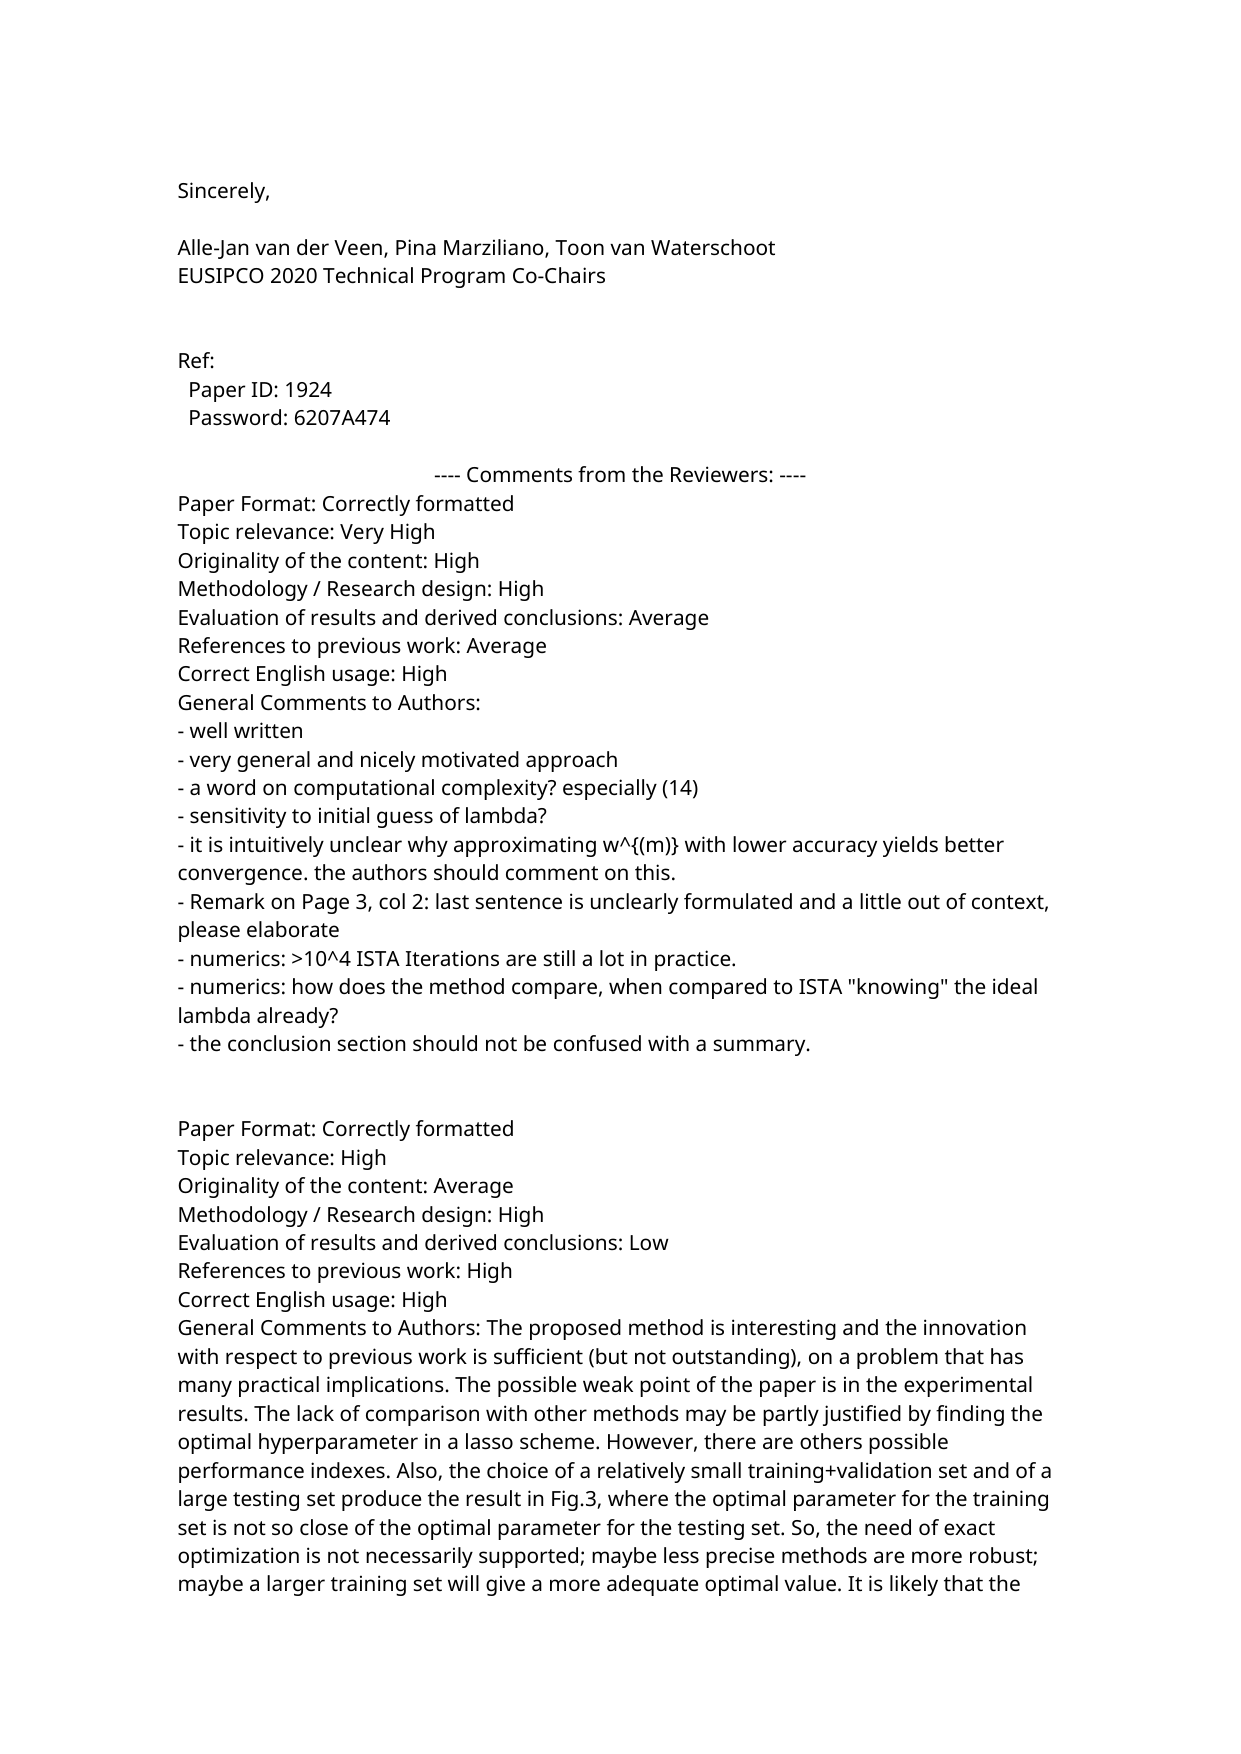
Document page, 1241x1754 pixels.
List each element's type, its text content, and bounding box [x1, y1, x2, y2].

text Ref: [177, 347, 1063, 375]
text - a word on computational complexity? especially (14) [177, 773, 1063, 802]
text References to previous work: Average [177, 631, 1063, 659]
text Topic relevance: Very High [177, 517, 1063, 546]
text - well written [177, 716, 1063, 745]
text - sensitivity to initial guess of lambda? [177, 802, 1063, 830]
text Alle-Jan van der Veen, Pina Marziliano, Toon van Waterschoot [177, 233, 1063, 261]
text Correct English usage: High [177, 1285, 1063, 1313]
text Topic relevance: High [177, 1143, 1063, 1171]
text Originality of the content: Average [177, 1171, 1063, 1200]
text Paper Format: Correctly formatted [177, 489, 1063, 517]
text - numerics: >10^4 ISTA Iterations are still a lot in practice. [177, 944, 1063, 972]
text Evaluation of results and derived conclusions: Average [177, 603, 1063, 631]
text Correct English usage: High [177, 659, 1063, 688]
text Methodology / Research design: High [177, 1200, 1063, 1228]
text Password: 6207A474 [177, 403, 1063, 432]
text - it is intuitively unclear why approximating w^{(m)} with lower accuracy yields better convergence. the authors should comment on this. [177, 830, 1063, 887]
text - the conclusion section should not be confused with a summary. [177, 1029, 1063, 1058]
text References to previous work: High [177, 1257, 1063, 1285]
text - very general and nicely motivated approach [177, 745, 1063, 773]
text Sincerely, [177, 176, 1063, 204]
text Originality of the content: High [177, 546, 1063, 574]
text Methodology / Research design: High [177, 574, 1063, 603]
text - Remark on Page 3, col 2: last sentence is unclearly formulated and a little out of context, please elaborate [177, 887, 1063, 944]
text - numerics: how does the method compare, when compared to ISTA "knowing" the ideal lambda already? [177, 972, 1063, 1029]
text EUSIPCO 2020 Technical Program Co-Chairs [177, 261, 1063, 290]
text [177, 1313, 1063, 1598]
text ---- Comments from the Reviewers: ---- [177, 460, 1063, 489]
text Paper Format: Correctly formatted [177, 1114, 1063, 1143]
text Evaluation of results and derived conclusions: Low [177, 1228, 1063, 1257]
text General Comments to Authors: [177, 688, 1063, 716]
text Paper ID: 1924 [177, 375, 1063, 403]
